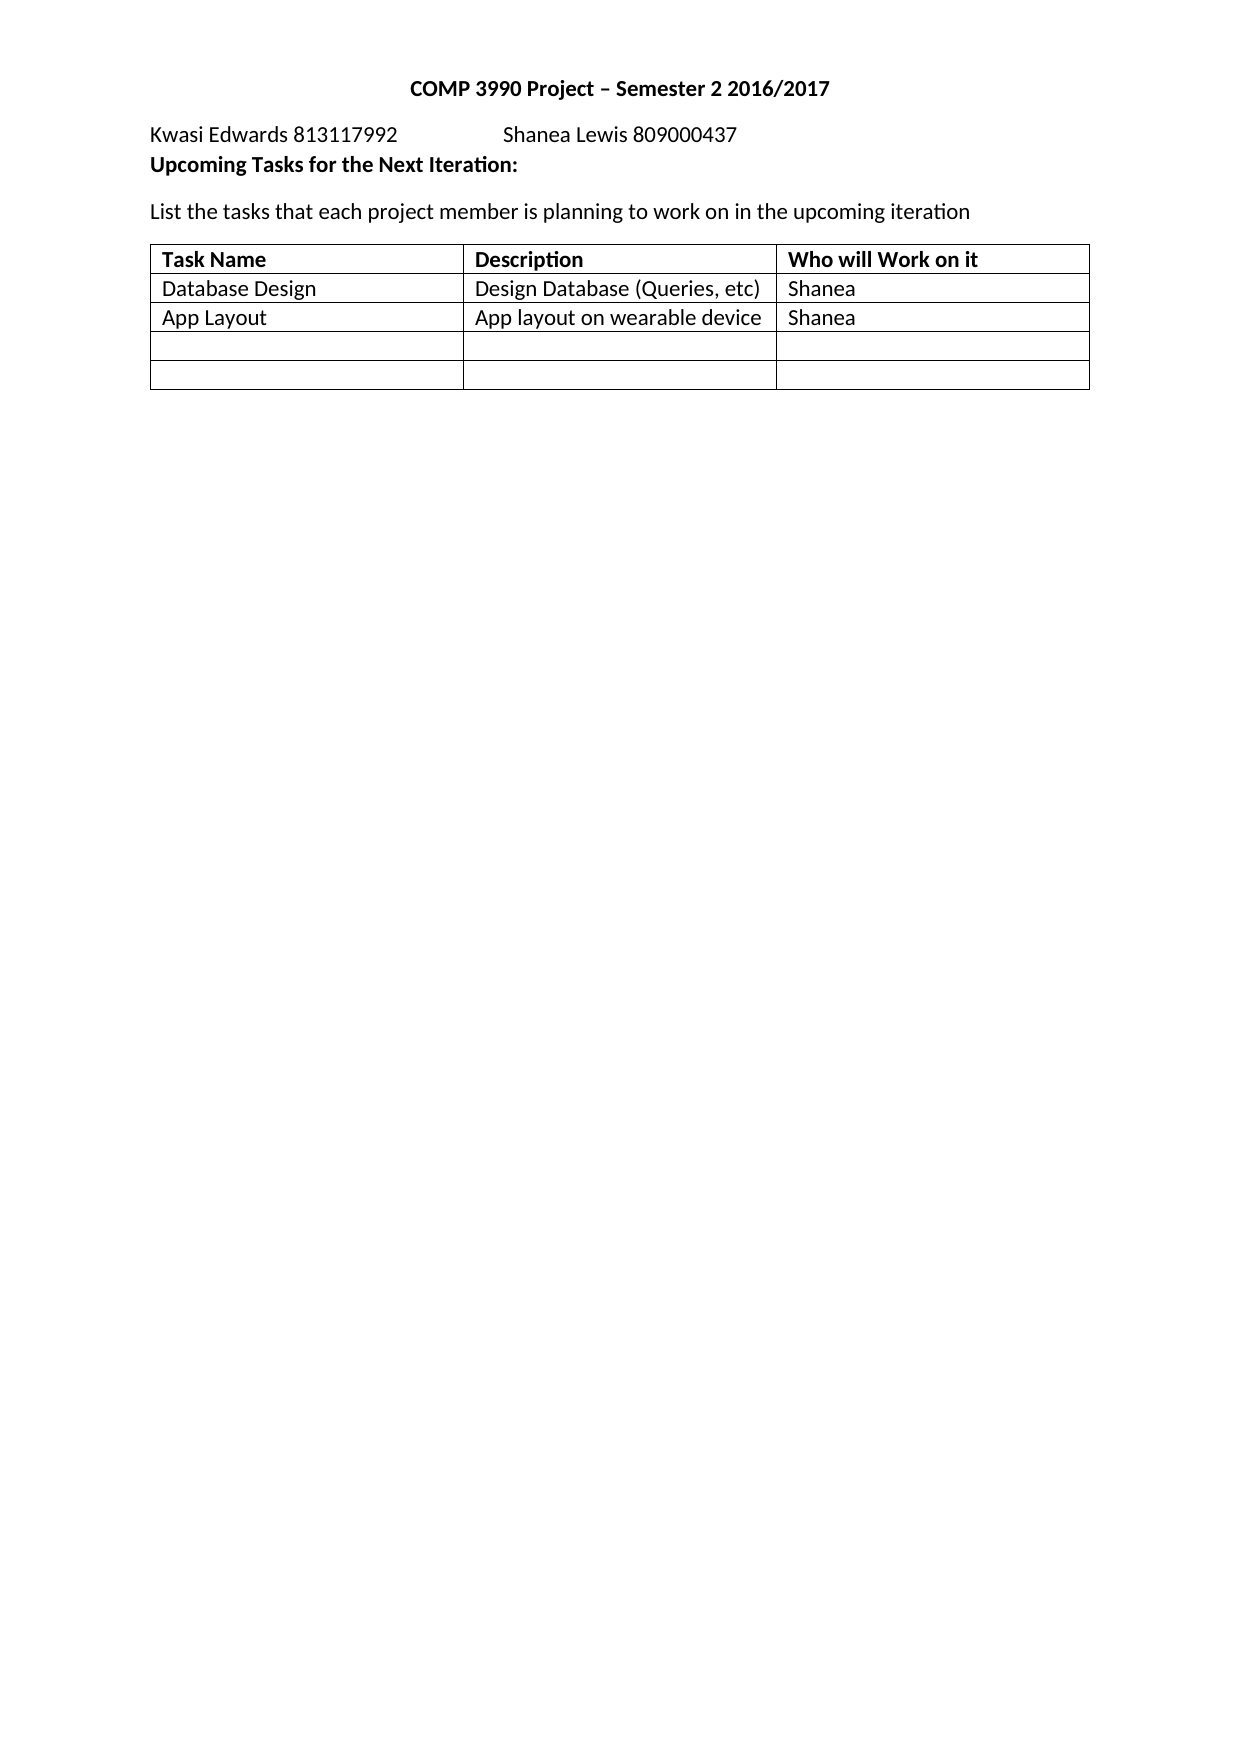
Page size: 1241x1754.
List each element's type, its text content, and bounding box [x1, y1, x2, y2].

table_header Description [464, 245, 776, 273]
table_cell [464, 332, 776, 360]
table_cell [777, 361, 1089, 389]
text Upcoming Tasks for the Next Iteration: [150, 150, 1090, 178]
table_cell [151, 332, 463, 360]
table_header Who will Work on it [777, 245, 1089, 273]
table_cell [777, 332, 1089, 360]
table_cell Database Design [151, 274, 463, 302]
table_cell [464, 361, 776, 389]
table_cell App Layout [151, 303, 463, 331]
table_cell Shanea [777, 303, 1089, 331]
table_cell Design Database (Queries, etc) [464, 274, 776, 302]
table_header Task Name [151, 245, 463, 273]
table_cell [151, 361, 463, 389]
text List the tasks that each project member is planning to work on in the upcoming iteration [150, 197, 1090, 225]
table_cell App layout on wearable device [464, 303, 776, 331]
table_cell Shanea [777, 274, 1089, 302]
